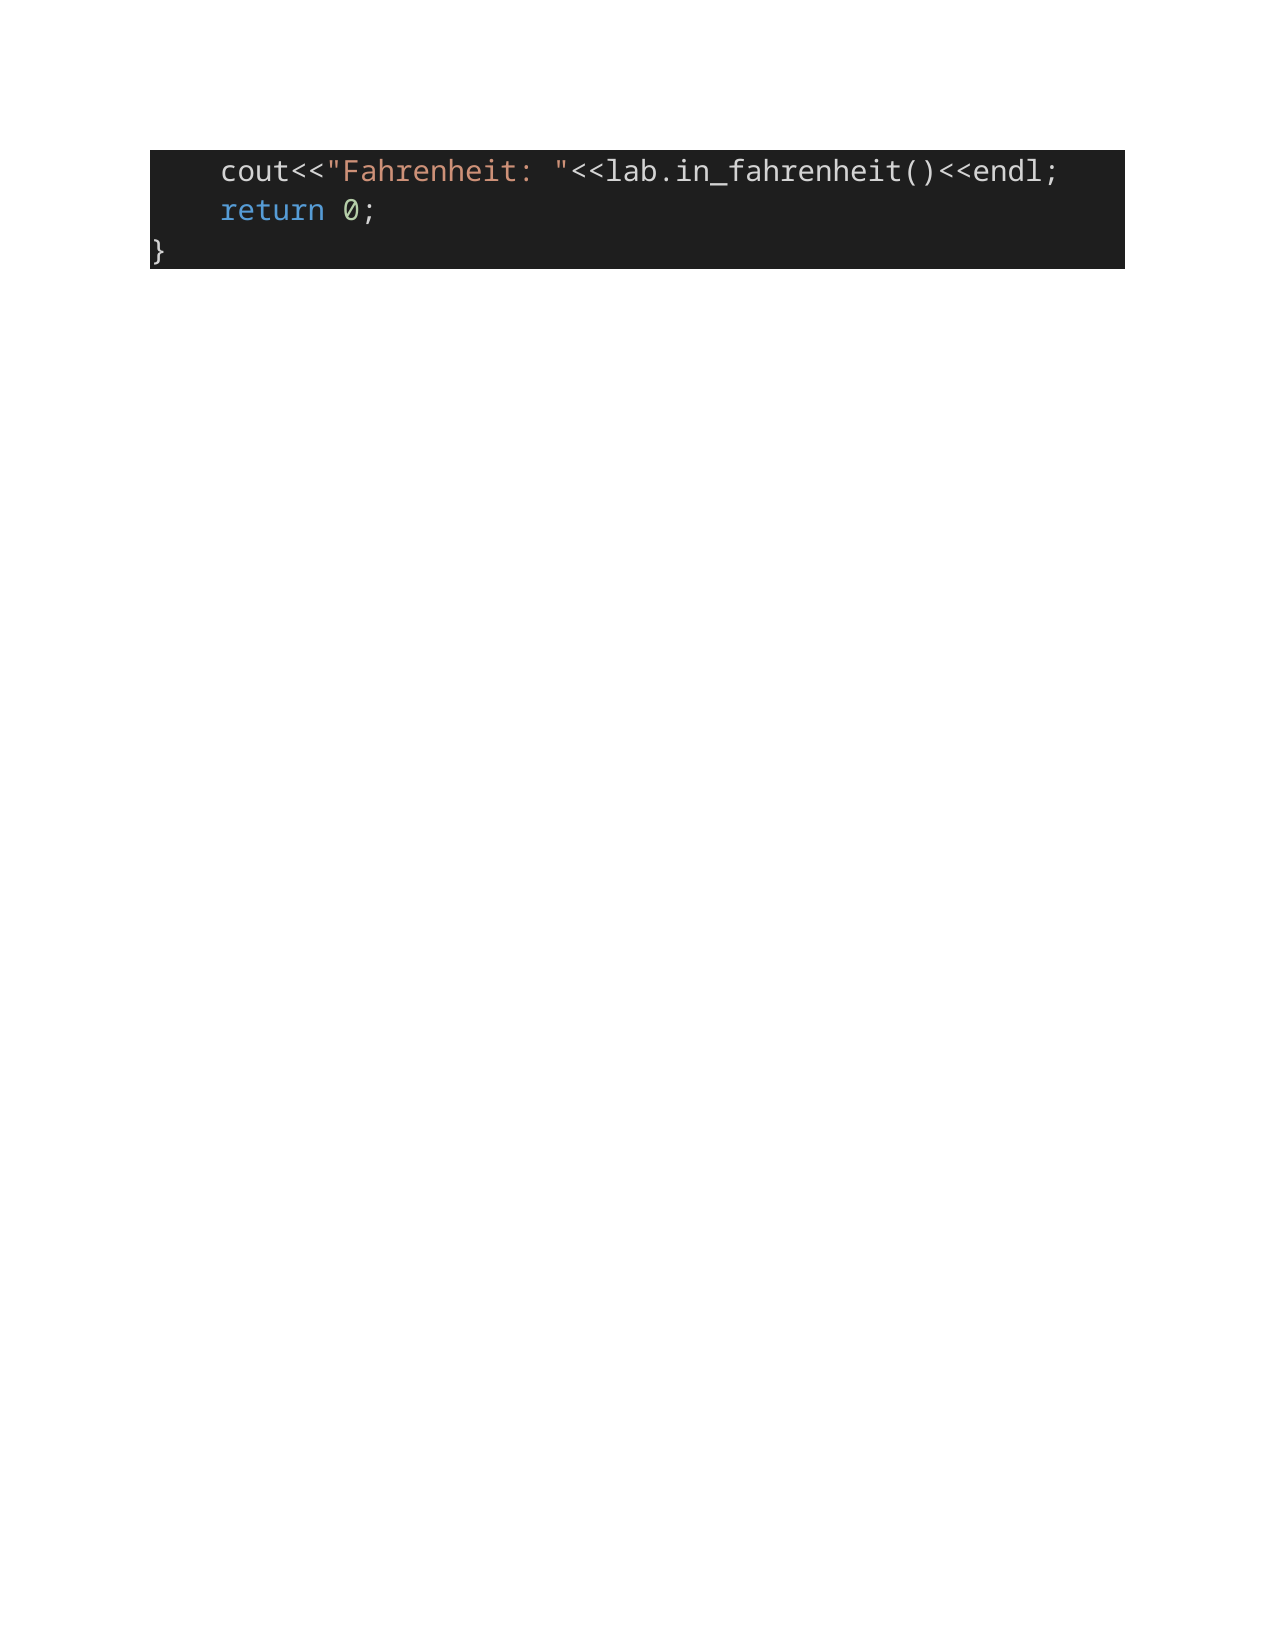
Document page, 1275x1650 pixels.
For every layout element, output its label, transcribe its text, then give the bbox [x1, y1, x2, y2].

text } [150, 229, 1125, 269]
text cout<<"Fahrenheit: "<<lab.in_fahrenheit()<<endl; [150, 150, 1125, 190]
text return 0; [150, 190, 1125, 229]
